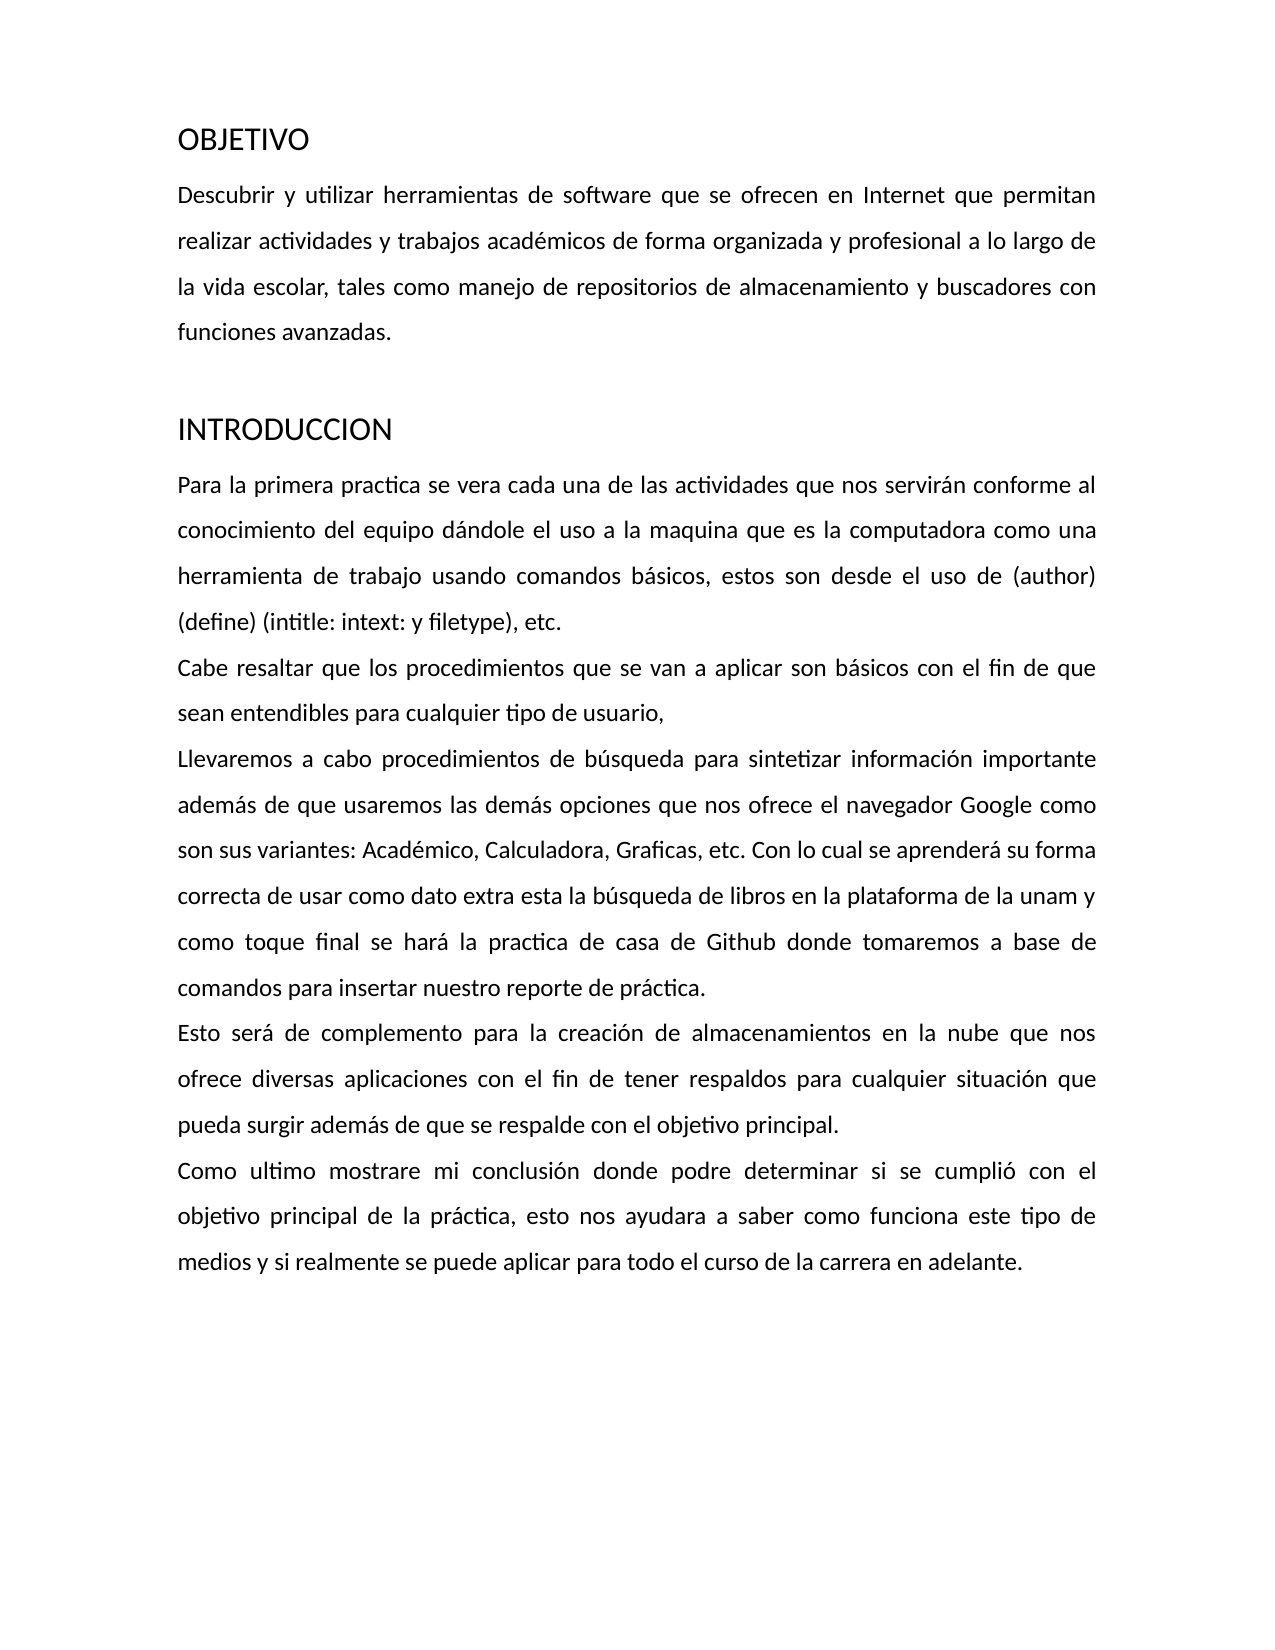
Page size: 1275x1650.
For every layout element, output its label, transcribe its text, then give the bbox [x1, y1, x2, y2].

text INTRODUCCION [177, 408, 1098, 448]
text Descubrir y utilizar herramientas de software que se ofrecen en Internet que permitan realizar actividades y trabajos académicos de forma organizada y profesional a lo largo de la vida escolar, tales como manejo de repositorios de almacenamiento y buscadores con funciones avanzadas. [177, 179, 1098, 347]
text OBJETIVO [177, 118, 1098, 159]
text Como ultimo mostrare mi conclusión donde podre determinar si se cumplió con el objetivo principal de la práctica, esto nos ayudara a saber como funciona este tipo de medios y si realmente se puede aplicar para todo el curso de la carrera en adelante. [177, 1155, 1098, 1277]
text Llevaremos a cabo procedimientos de búsqueda para sintetizar información importante además de que usaremos las demás opciones que nos ofrece el navegador Google como son sus variantes: Académico, Calculadora, Graficas, etc. Con lo cual se aprenderá su forma correcta de usar como dato extra esta la búsqueda de libros en la plataforma de la unam y como toque final se hará la practica de casa de Github donde tomaremos a base de comandos para insertar nuestro reporte de práctica. [177, 743, 1098, 1002]
text Esto será de complemento para la creación de almacenamientos en la nube que nos ofrece diversas aplicaciones con el fin de tener respaldos para cualquier situación que pueda surgir además de que se respalde con el objetivo principal. [177, 1018, 1098, 1139]
text Para la primera practica se vera cada una de las actividades que nos servirán conforme al conocimiento del equipo dándole el uso a la maquina que es la computadora como una herramienta de trabajo usando comandos básicos, estos son desde el uso de (author) (define) (intitle: intext: y filetype), etc. [177, 469, 1098, 637]
text Cabe resaltar que los procedimientos que se van a aplicar son básicos con el fin de que sean entendibles para cualquier tipo de usuario, [177, 652, 1098, 728]
